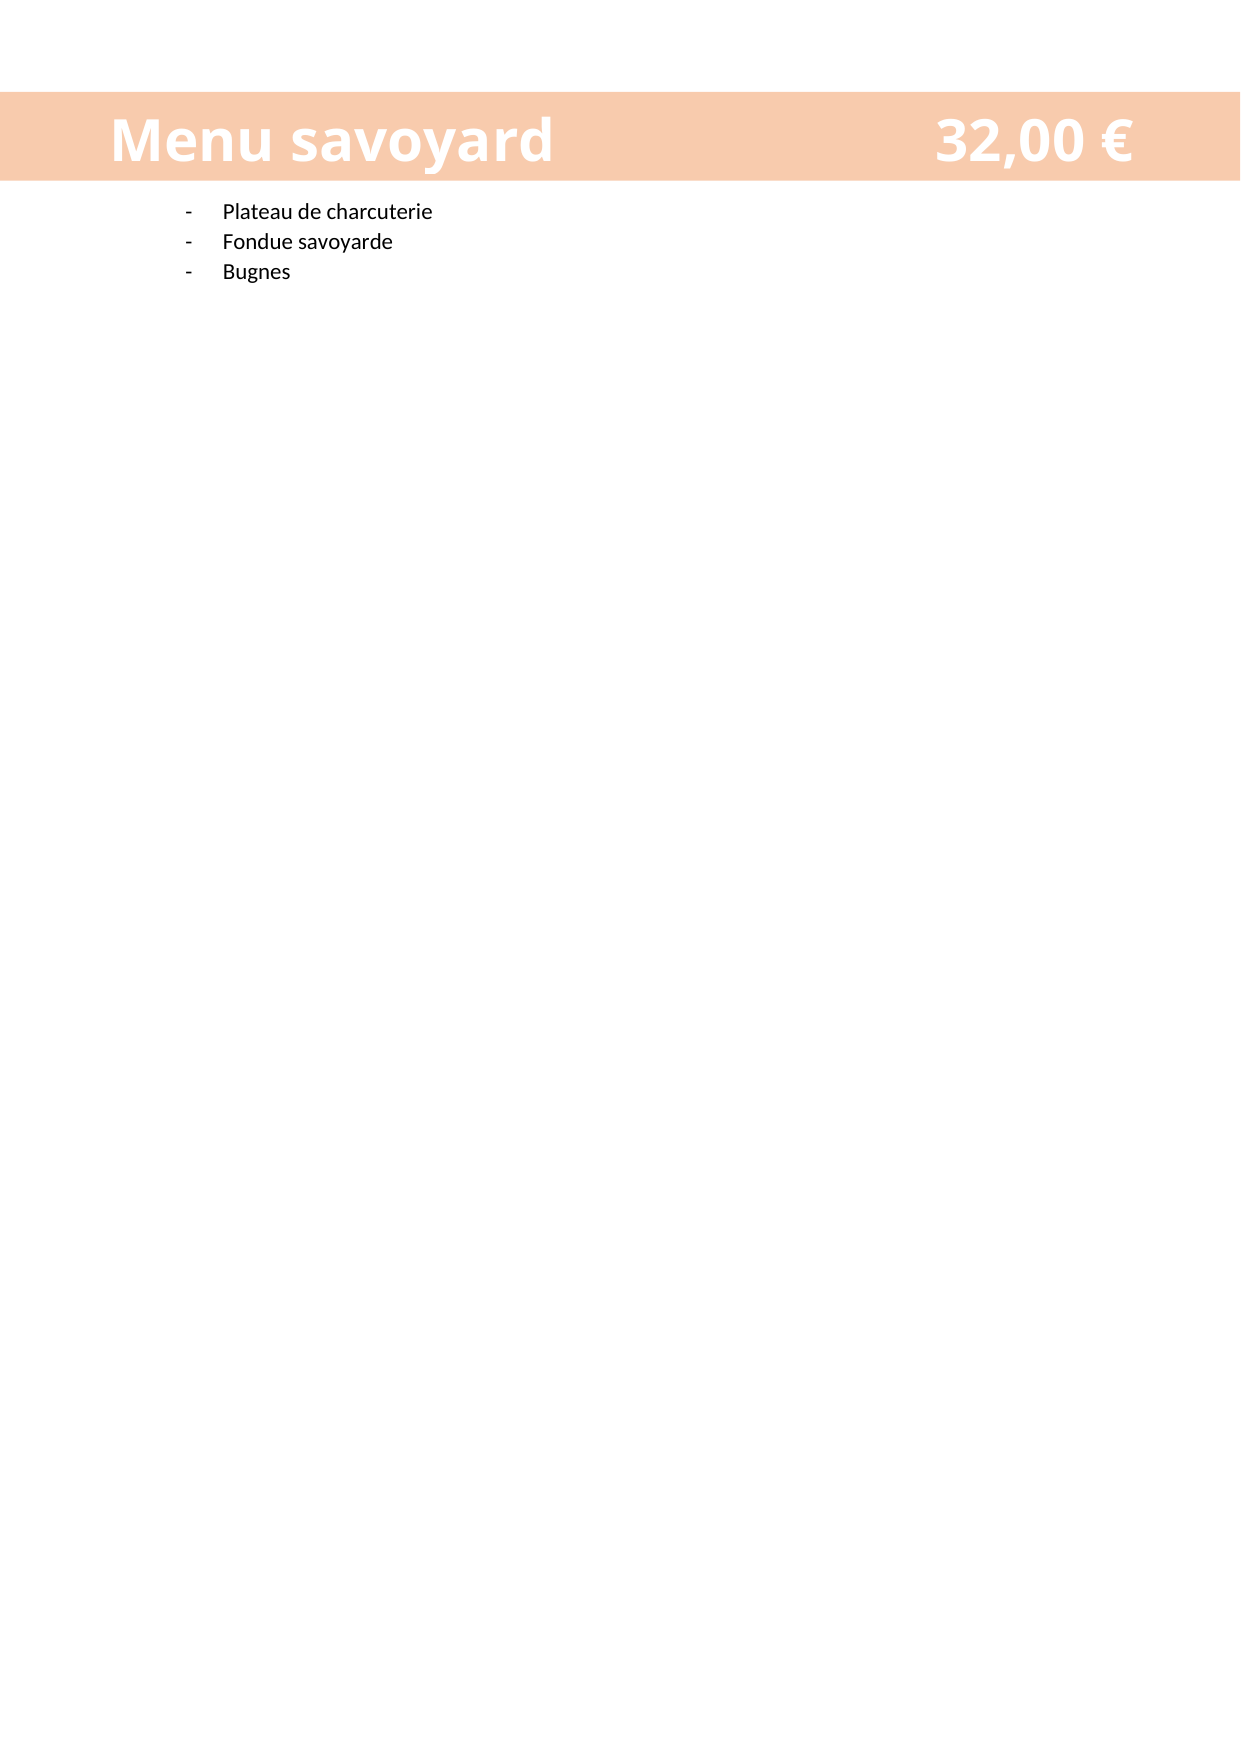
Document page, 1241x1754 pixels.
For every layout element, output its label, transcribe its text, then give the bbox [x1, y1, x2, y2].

list Bugnes [185, 257, 1093, 286]
list Fondue savoyarde [185, 227, 1093, 255]
list Plateau de charcuterie [185, 197, 1093, 225]
